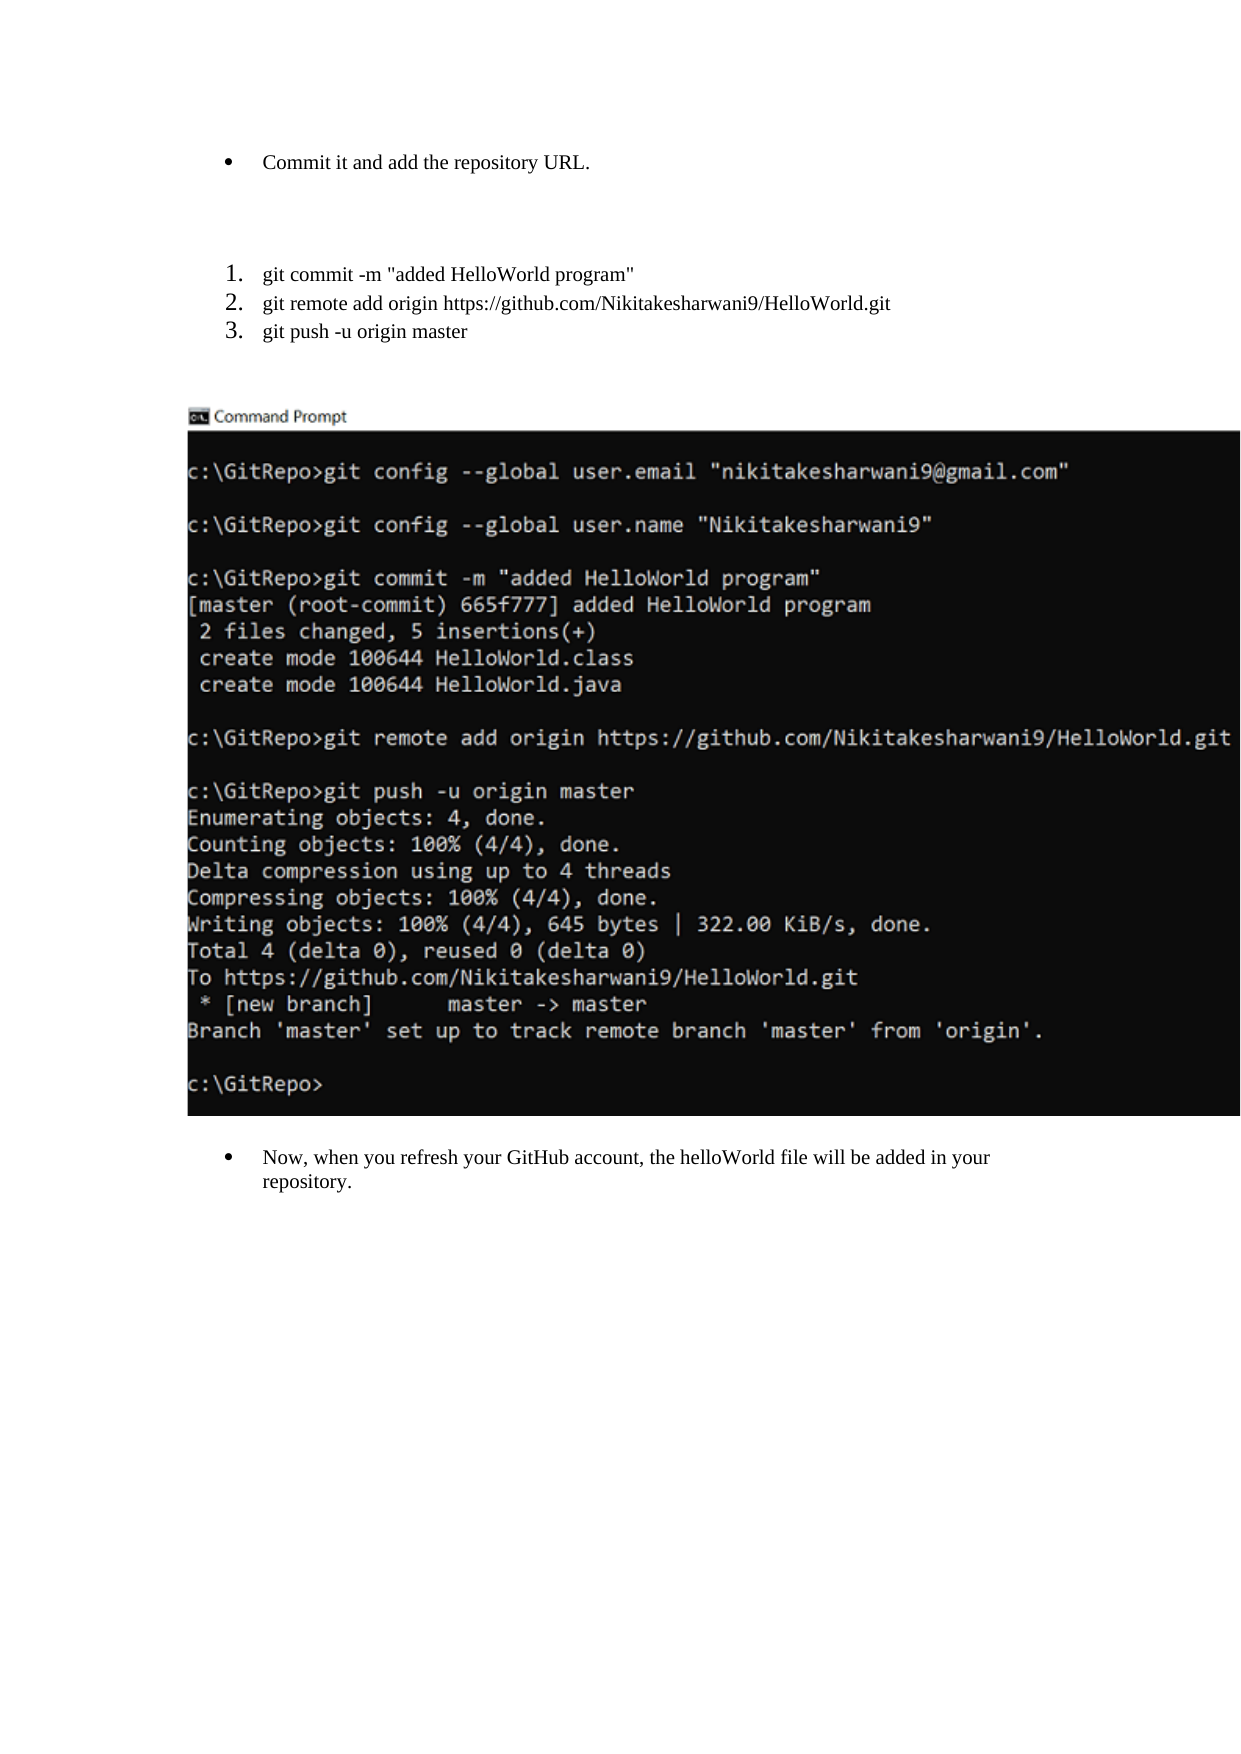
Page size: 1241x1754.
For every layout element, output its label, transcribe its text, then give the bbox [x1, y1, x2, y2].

list git push -u origin master [225, 315, 1053, 344]
list Commit it and add the repository URL. [225, 150, 1053, 174]
picture [187, 402, 1241, 1116]
list git commit -m "added HelloWorld program" [225, 258, 1053, 287]
list Now, when you refresh your GitHub account, the helloWorld file will be added in your repository. [225, 1145, 1053, 1193]
list git remote add origin https://github.com/Nikitakesharwani9/HelloWorld.git [225, 287, 1053, 315]
